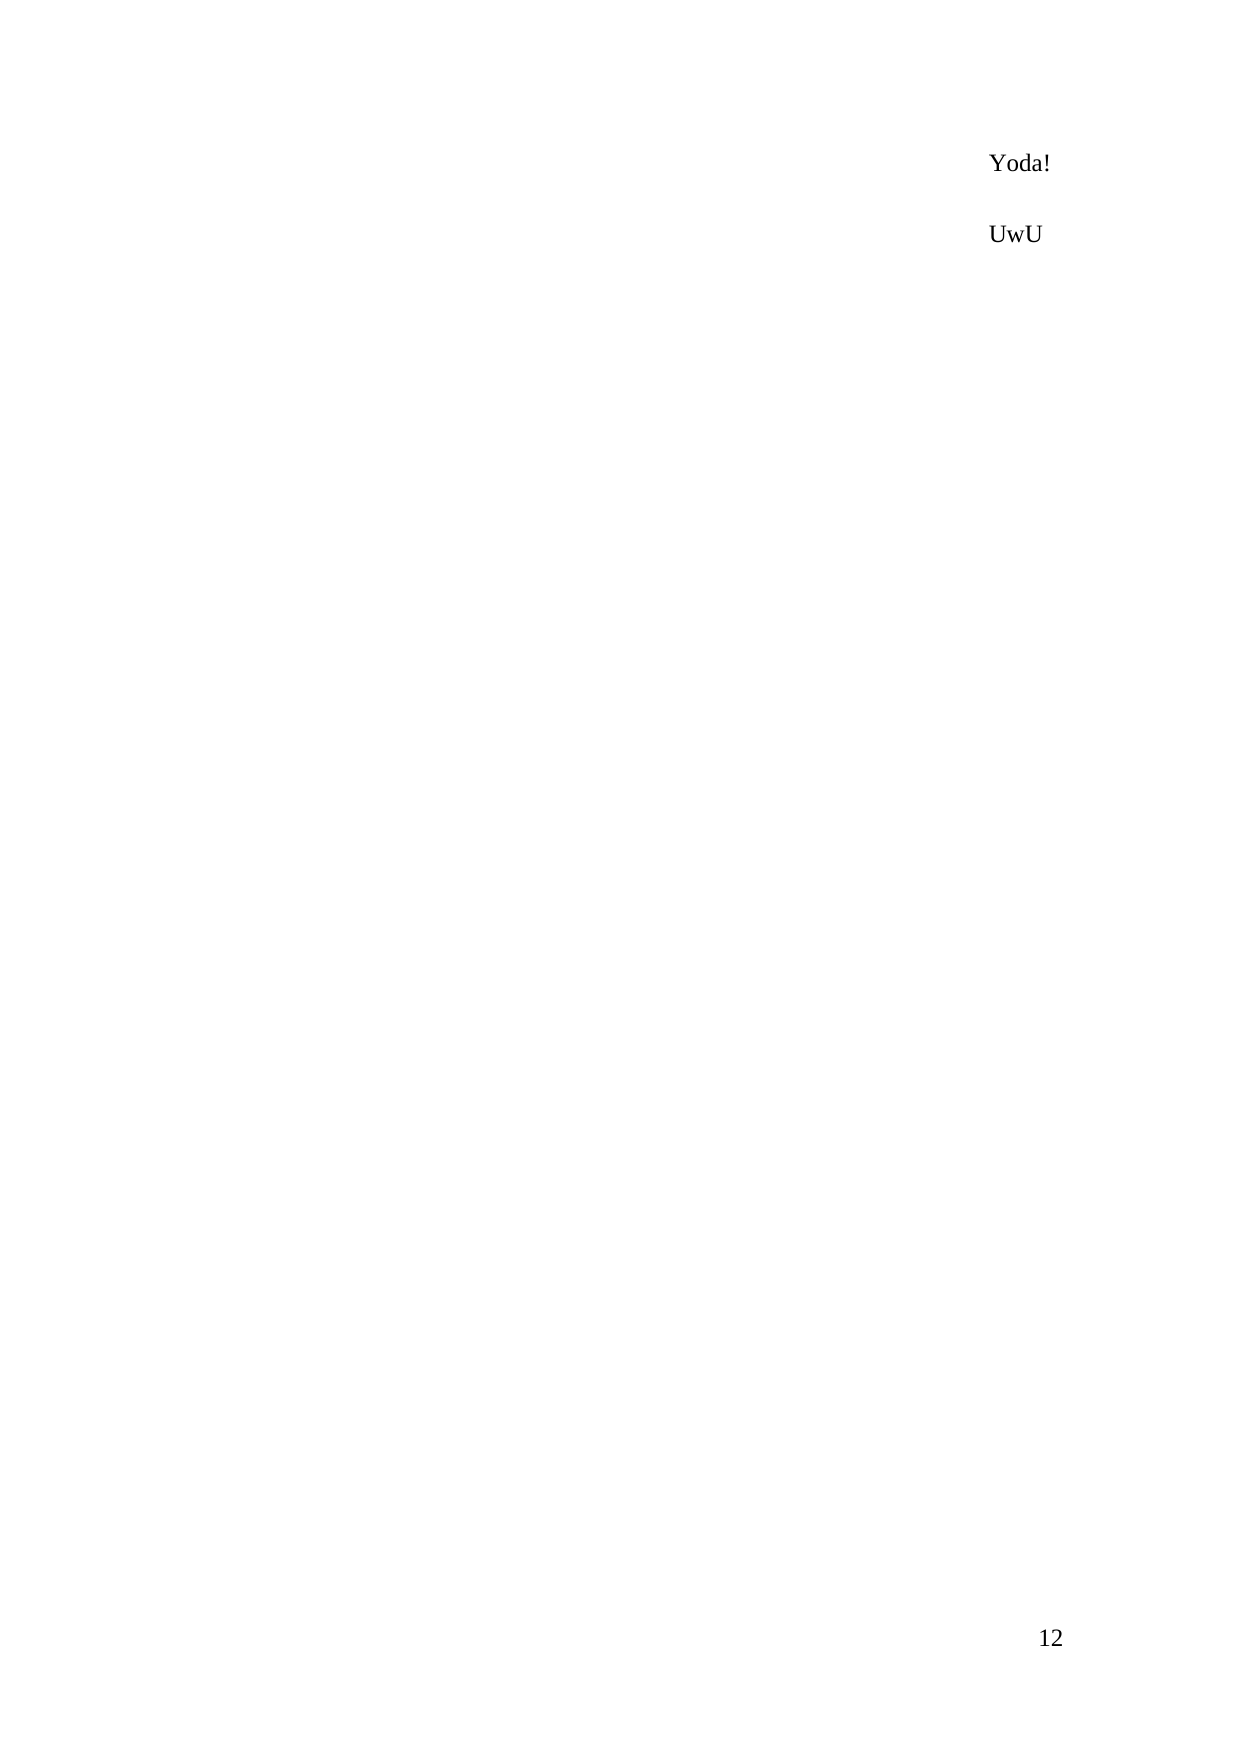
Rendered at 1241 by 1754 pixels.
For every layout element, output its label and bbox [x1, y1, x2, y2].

text [988, 148, 1063, 248]
